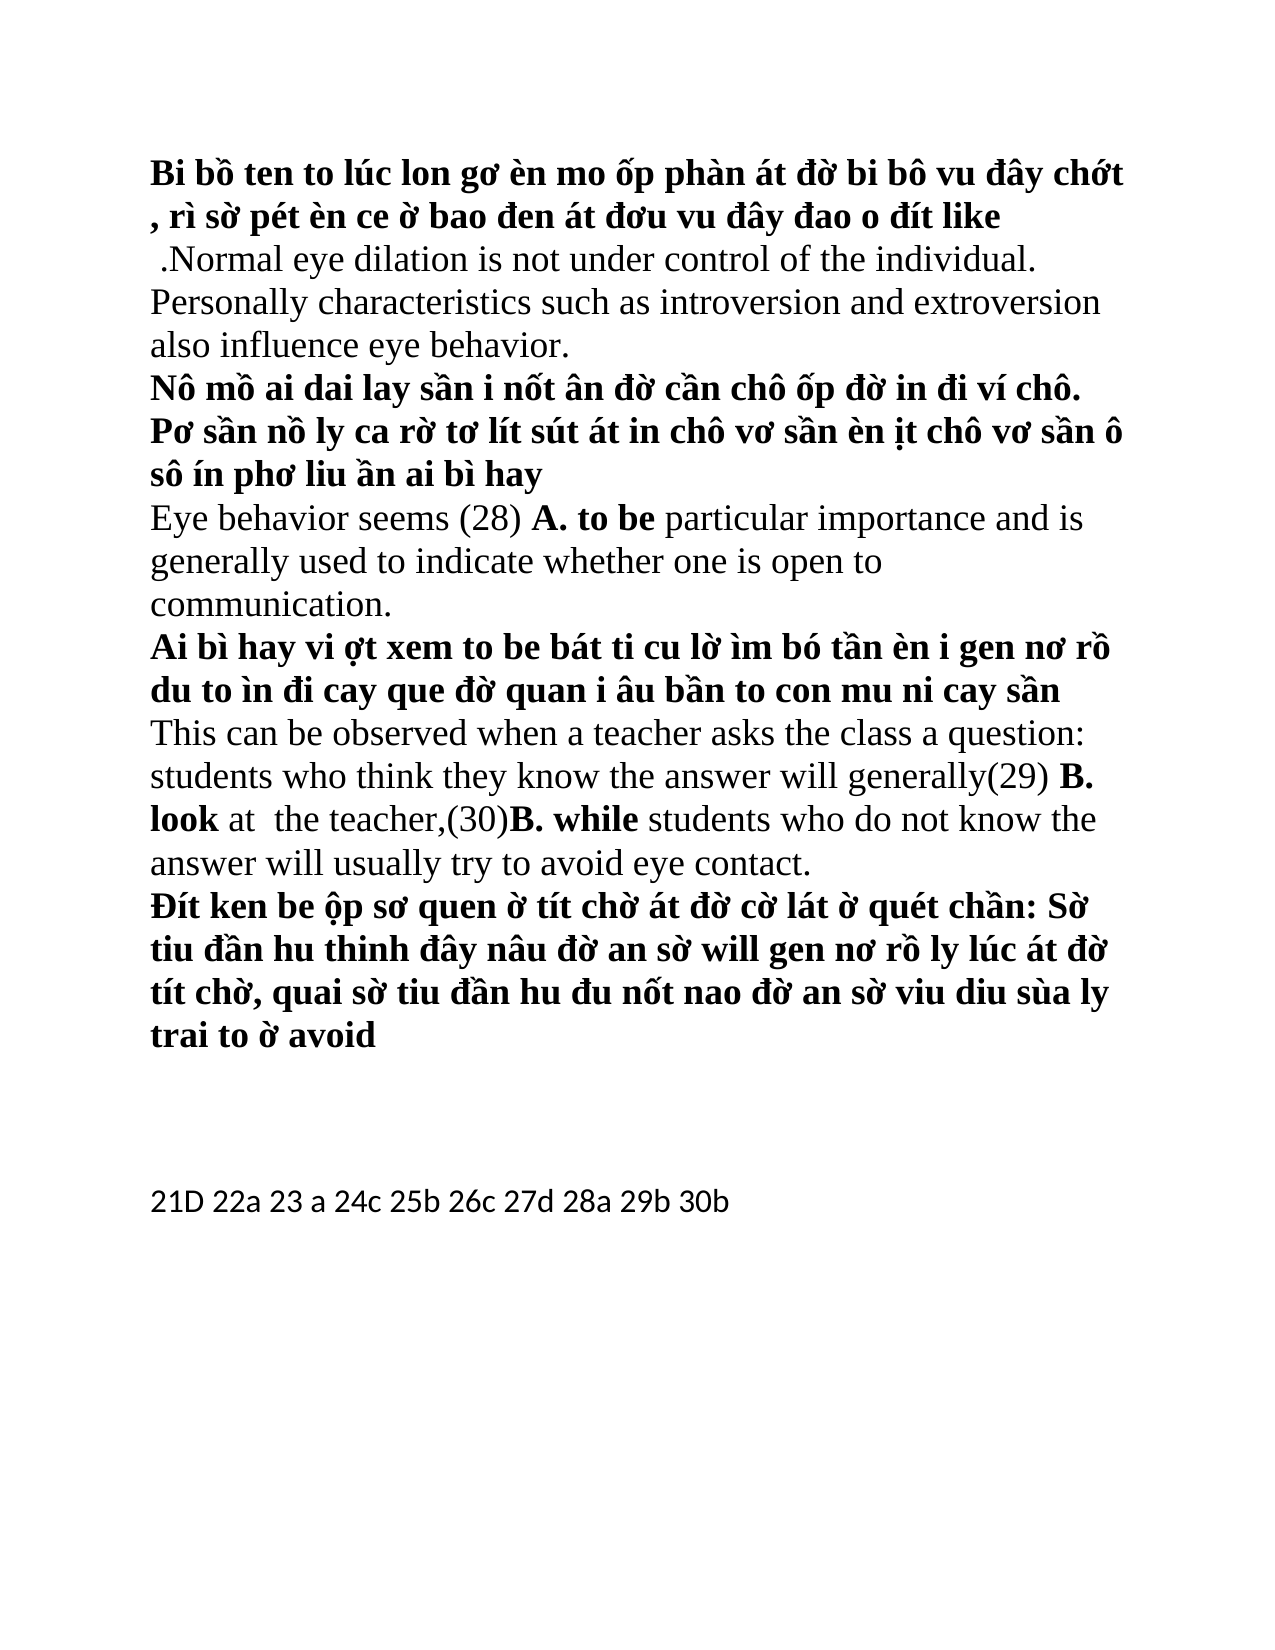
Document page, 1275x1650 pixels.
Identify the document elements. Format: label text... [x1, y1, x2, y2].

text Đít ken be ộp sơ quen ờ tít chờ át đờ cờ lát ờ quét chần: Sờ tiu đần hu thinh đây nâu đờ an sờ will gen nơ rồ ly lúc át đờ tít chờ, quai sờ tiu đần hu đu nốt nao đờ an sờ viu diu sùa ly trai to ờ avoid [150, 883, 1125, 1056]
text Ai bì hay vi ợt xem to be bát ti cu lờ ìm bó tần èn i gen nơ rồ du to ìn đi cay que đờ quan i âu bần to con mu ni cay sần [150, 624, 1125, 711]
text 21D 22a 23 a 24c 25b 26c 27d 28a 29b 30b [150, 1179, 1125, 1220]
text Nô mồ ai dai lay sần i nốt ân đờ cần chô ốp đờ in đi ví chô. Pơ sần nồ ly ca rờ tơ lít sút át in chô vơ sần èn ịt chô vơ sần ô sô ín phơ liu ần ai bì hay [150, 366, 1125, 495]
text This can be observed when a teacher asks the class a question: students who think they know the answer will generally(29) B. look at the teacher,(30)B. while students who do not know the answer will usually try to avoid eye contact. [150, 711, 1125, 883]
text Bi bồ ten to lúc lon gơ èn mo ốp phàn át đờ bi bô vu đây chớt , rì sờ pét èn ce ờ bao đen át đơu vu đây đao o đít like [150, 150, 1125, 236]
text Eye behavior seems (28) A. to be particular importance and is generally used to indicate whether one is open to communication. [150, 495, 1125, 624]
text .Normal eye dilation is not under control of the individual. Personally characteristics such as introversion and extroversion also influence eye behavior. [150, 236, 1125, 366]
